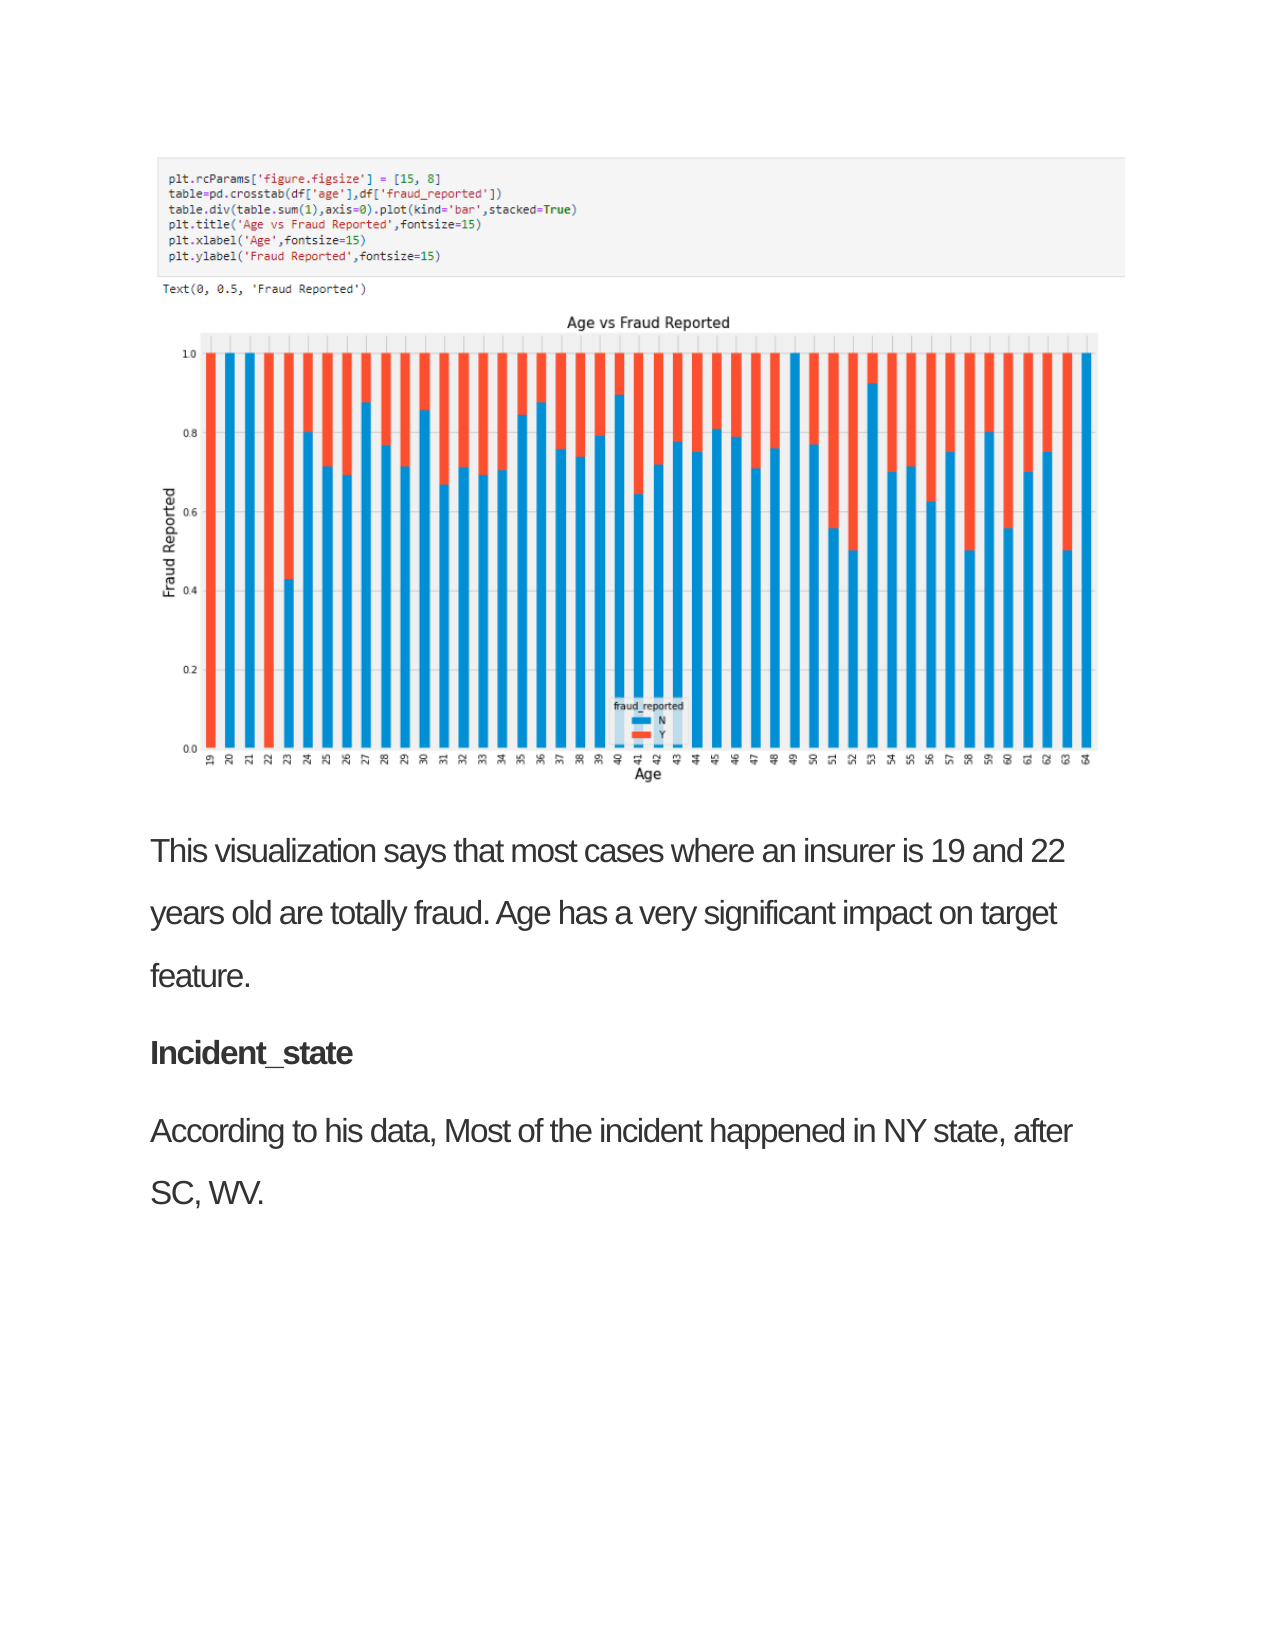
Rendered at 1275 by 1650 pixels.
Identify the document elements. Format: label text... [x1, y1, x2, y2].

text Incident_state [150, 1009, 1125, 1072]
text This visualization says that most cases where an insurer is 19 and 22 years old are totally fraud. Age has a very significant impact on target feature. [150, 807, 1125, 994]
text According to his data, Most of the incident happened in NY state, after SC, WV. [150, 1087, 1125, 1212]
picture [150, 150, 1125, 792]
